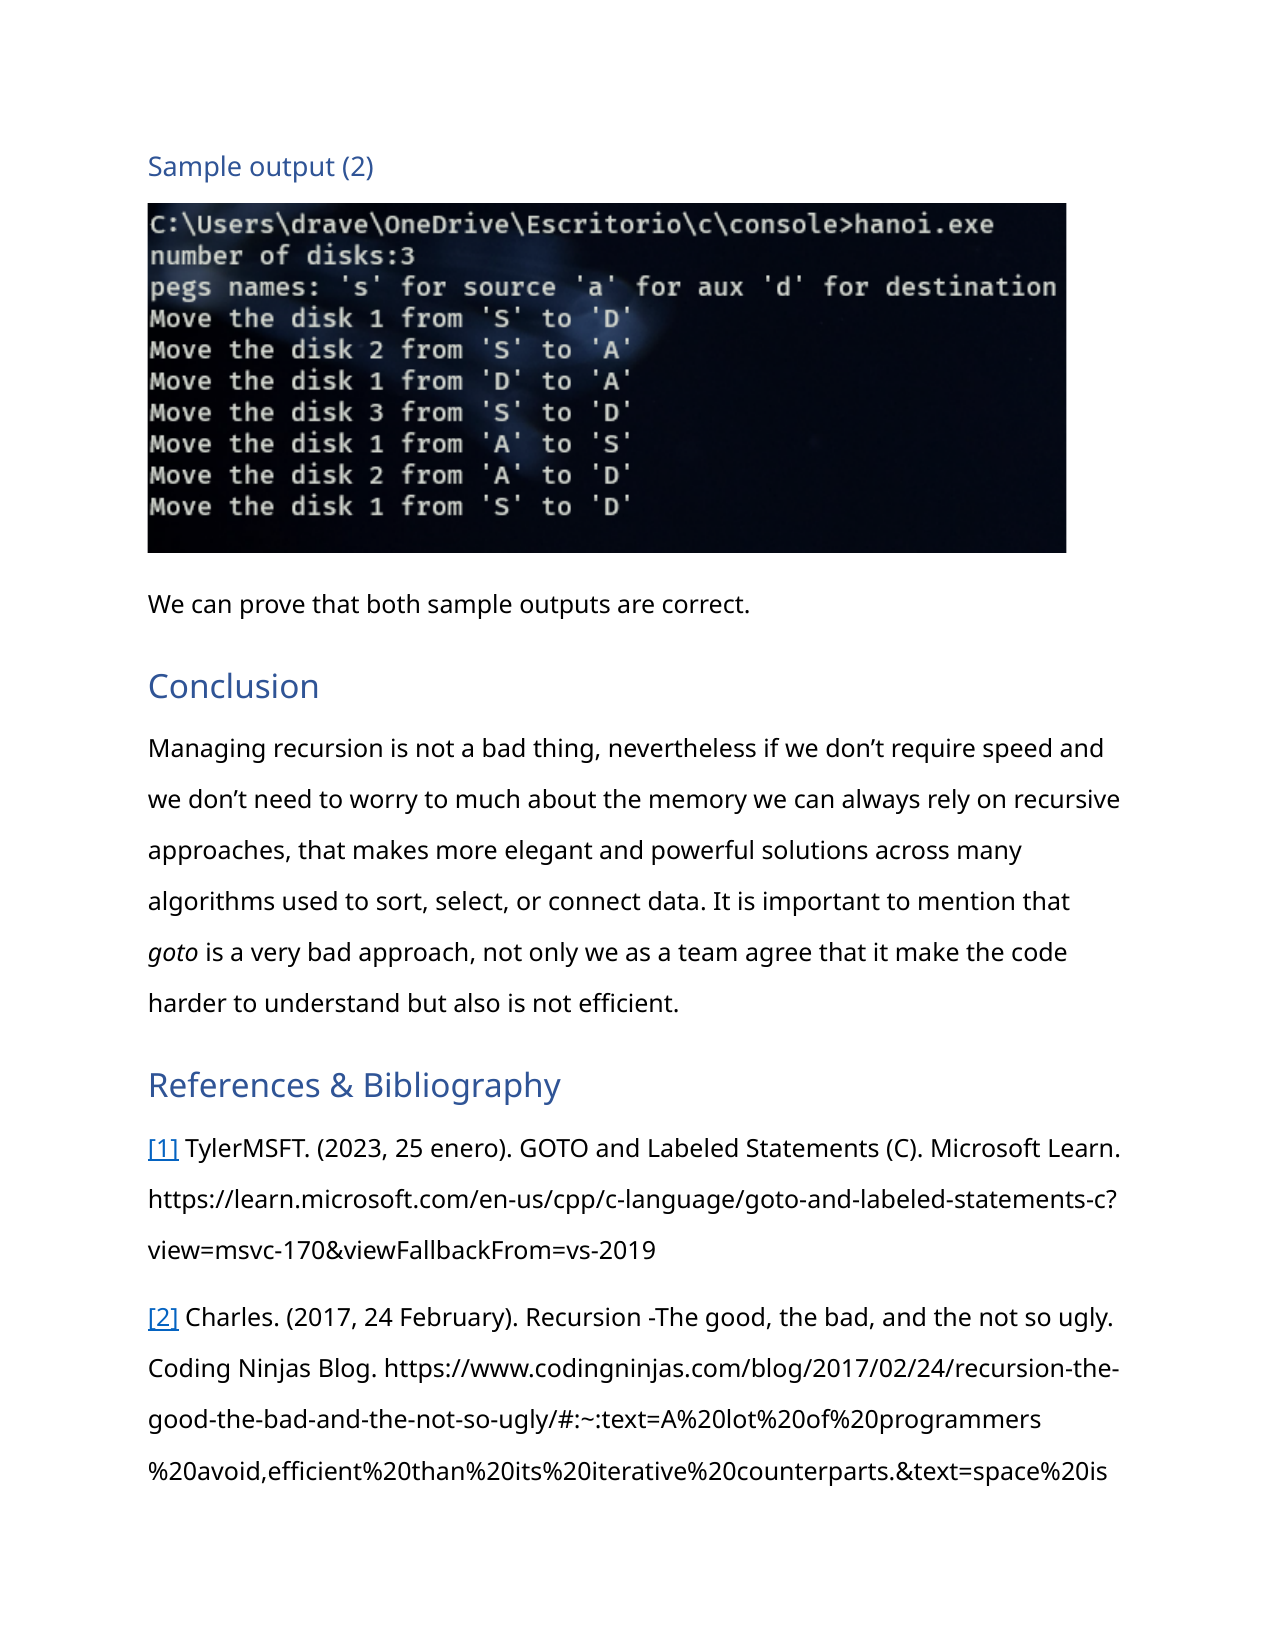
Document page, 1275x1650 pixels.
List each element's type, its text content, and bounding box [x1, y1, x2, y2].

subtitle References & Bibliography [148, 1062, 1127, 1107]
text [1] TylerMSFT. (2023, 25 enero). GOTO and Labeled Statements (C). Microsoft Learn. https://learn.microsoft.com/en-us/cpp/c-language/goto-and-labeled-statements-c?view=msvc-170&viewFallbackFrom=vs-2019 [148, 1130, 1127, 1266]
picture [147, 203, 1067, 553]
text We can prove that both sample outputs are correct. [148, 587, 1127, 621]
subtitle Conclusion [148, 663, 1127, 708]
subtitle Sample output (2) [148, 148, 1127, 184]
text Managing recursion is not a bad thing, nevertheless if we don’t require speed and we don’t need to worry to much about the memory we can always rely on recursive approaches, that makes more elegant and powerful solutions across many algorithms used to sort, select, or connect data. It is important to mention that goto is a very bad approach, not only we as a team agree that it make the code harder to understand but also is not efficient. [148, 731, 1127, 1020]
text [148, 1300, 1127, 1487]
